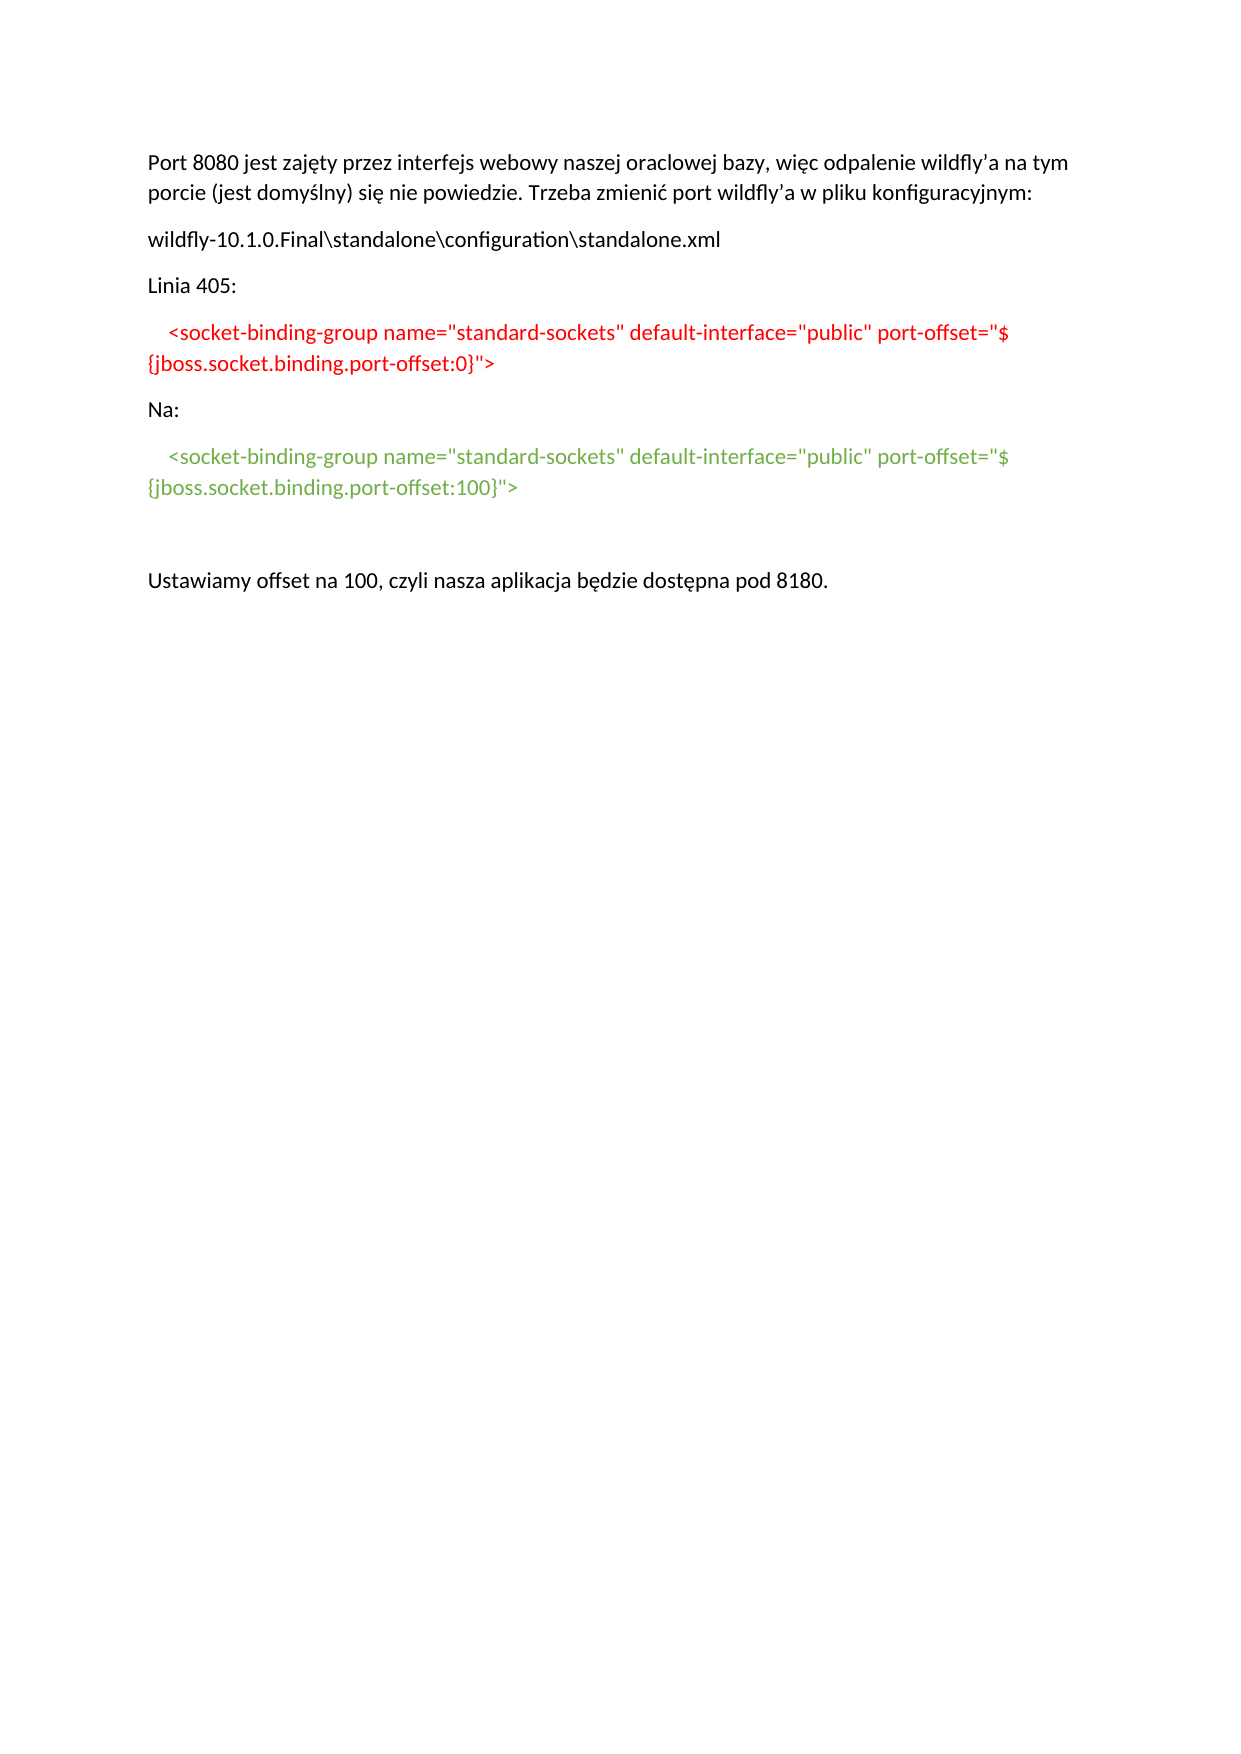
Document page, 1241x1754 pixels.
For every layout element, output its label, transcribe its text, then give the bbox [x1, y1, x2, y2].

text Port 8080 jest zajęty przez interfejs webowy naszej oraclowej bazy, więc odpalenie wildfly’a na tym porcie (jest domyślny) się nie powiedzie. Trzeba zmienić port wildfly’a w pliku konfiguracyjnym: [148, 148, 1093, 206]
text Ustawiamy offset na 100, czyli nasza aplikacja będzie dostępna pod 8180. [148, 566, 1093, 594]
text <socket-binding-group name="standard-sockets" default-interface="public" port-offset="${jboss.socket.binding.port-offset:0}"> [148, 318, 1093, 377]
text <socket-binding-group name="standard-sockets" default-interface="public" port-offset="${jboss.socket.binding.port-offset:100}"> [148, 442, 1093, 501]
text Linia 405: [148, 272, 1093, 299]
text Na: [148, 396, 1093, 423]
text wildfly-10.1.0.Final\standalone\configuration\standalone.xml [148, 225, 1093, 253]
